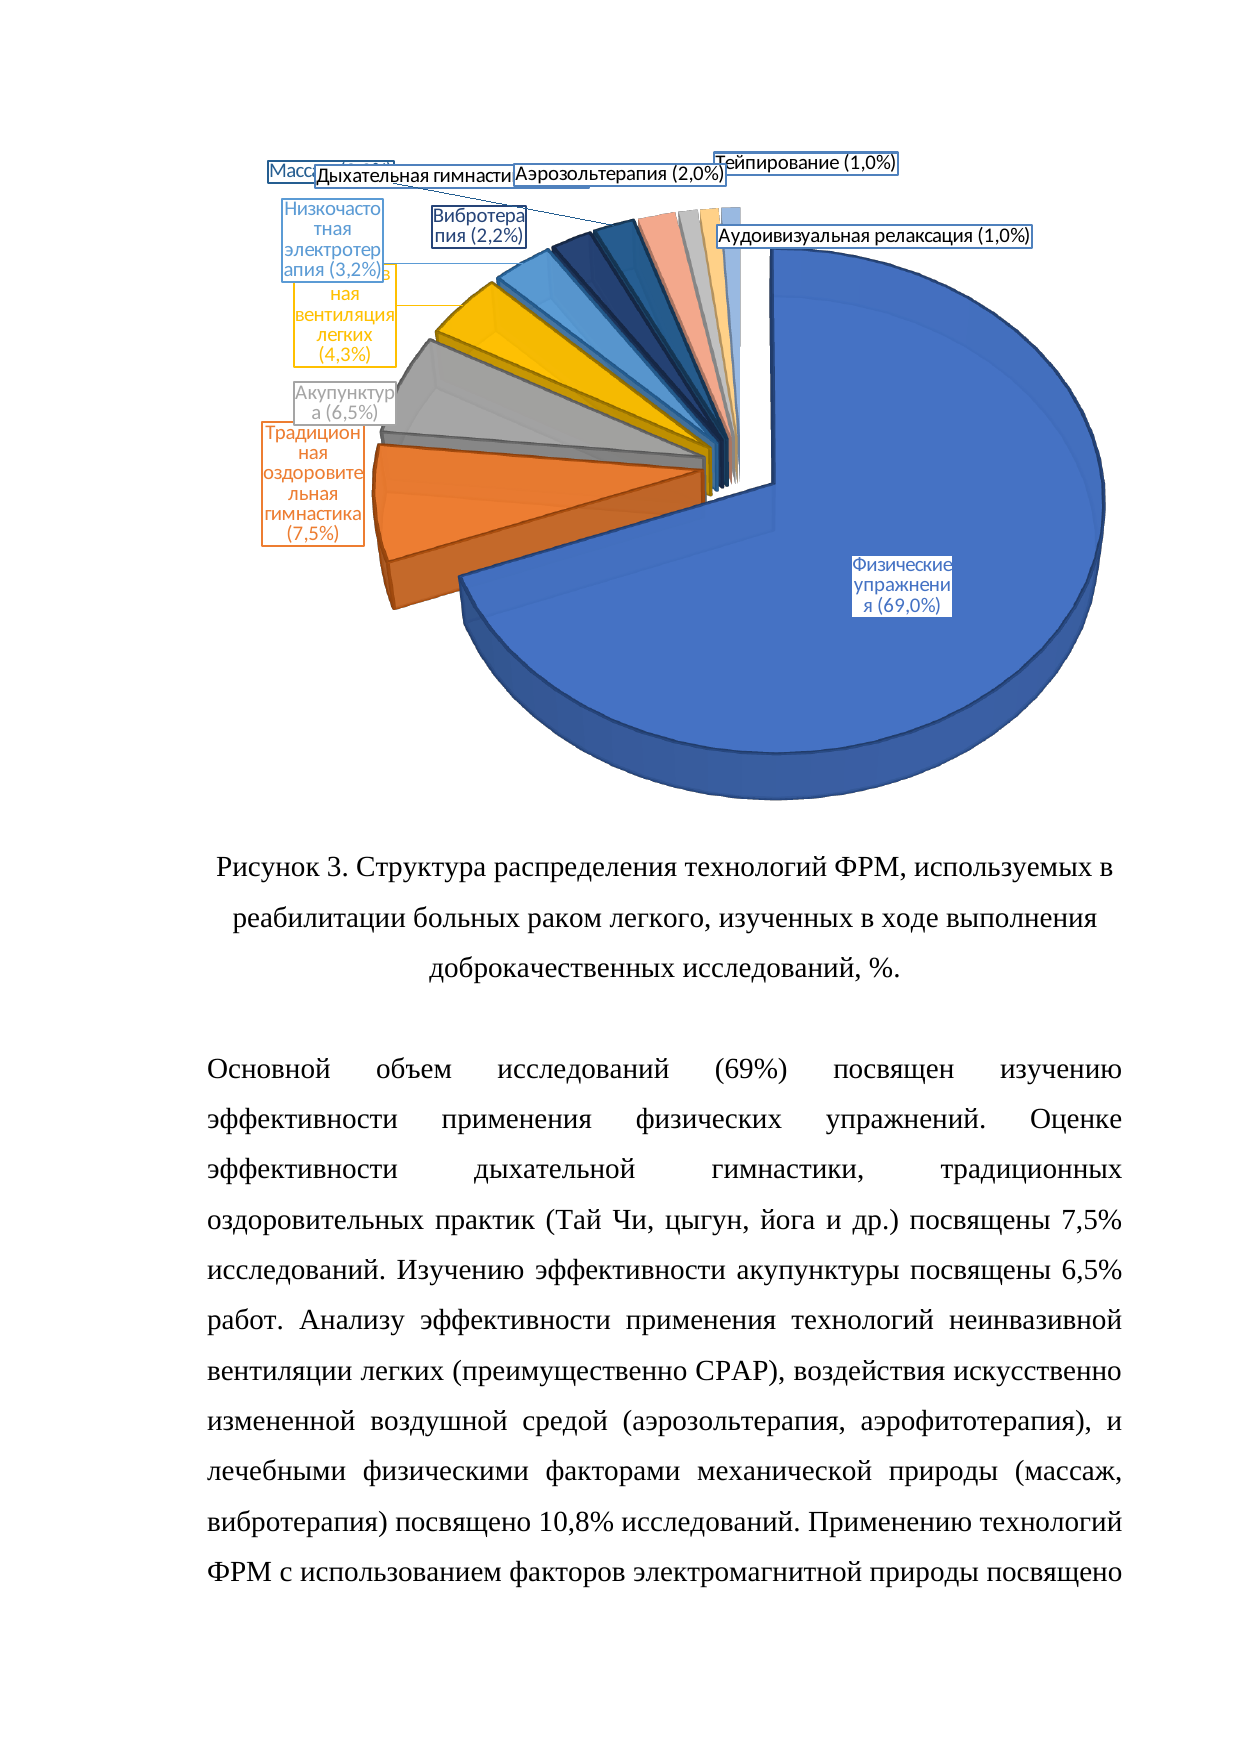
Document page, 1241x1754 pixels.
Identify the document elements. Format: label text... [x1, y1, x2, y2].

text Рисунок 3. Структура распределения технологий ФРМ, используемых в реабилитации больных раком легкого, изученных в ходе выполнения доброкачественных исследований, %. [207, 849, 1123, 984]
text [207, 1051, 1123, 1587]
